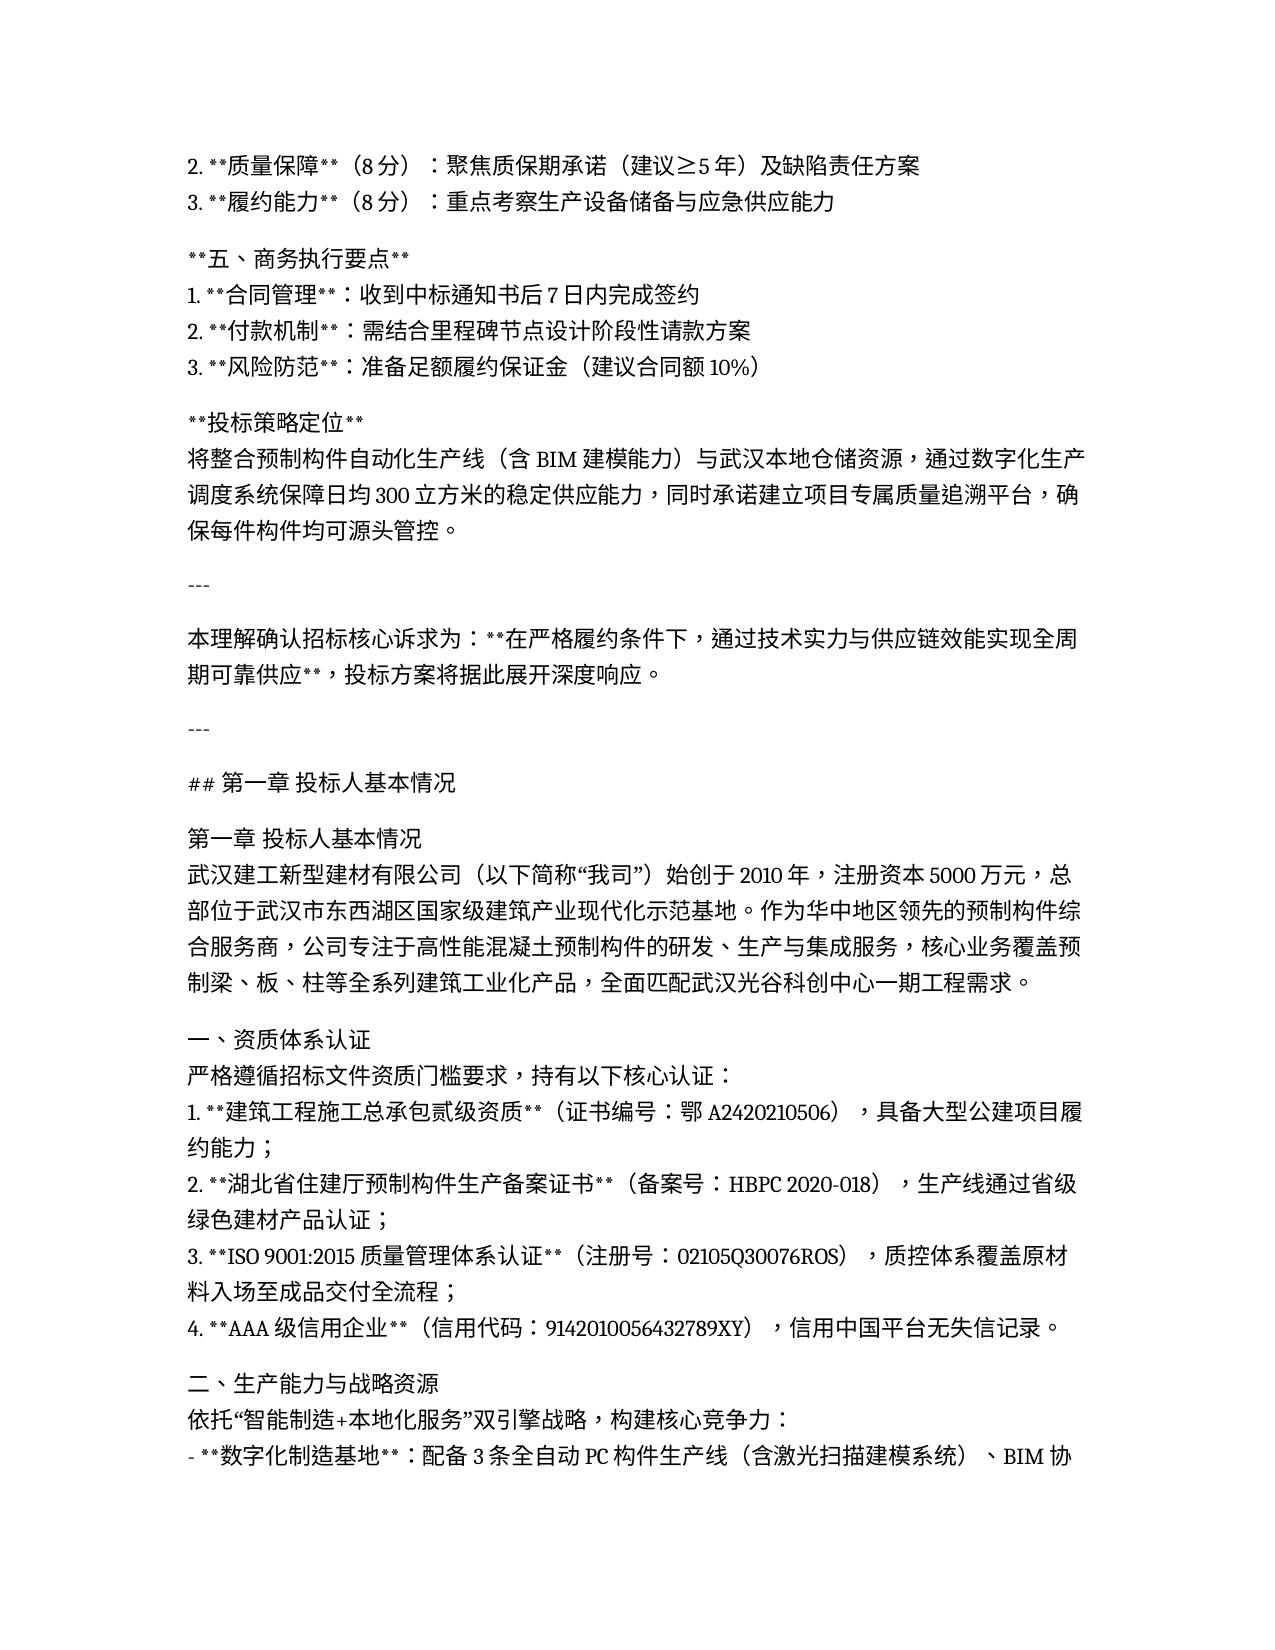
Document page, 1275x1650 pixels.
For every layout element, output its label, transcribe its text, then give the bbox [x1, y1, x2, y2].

text --- [187, 572, 1087, 598]
text **投标策略定位** 将整合预制构件自动化生产线（含BIM建模能力）与武汉本地仓储资源，通过数字化生产调度系统保障日均300立方米的稳定供应能力，同时承诺建立项目专属质量追溯平台，确保每件构件均可源头管控。 [187, 407, 1087, 546]
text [187, 150, 1087, 217]
text 一、资质体系认证 严格遵循招标文件资质门槛要求，持有以下核心认证： 1. **建筑工程施工总承包贰级资质**（证书编号：鄂A2420210506），具备大型公建项目履约能力； 2. **湖北省住建厅预制构件生产备案证书**（备案号：HBPC 2020-018），生产线通过省级绿色建材产品认证； 3. **ISO 9001:2015质量管理体系认证**（注册号：02105Q30076ROS），质控体系覆盖原材料入场至成品交付全流程； 4. **AAA级信用企业**（信用代码：9142010056432789XY），信用中国平台无失信记录。 [187, 1024, 1087, 1343]
text --- [187, 716, 1087, 742]
text **五、商务执行要点** 1. **合同管理**：收到中标通知书后7日内完成签约 2. **付款机制**：需结合里程碑节点设计阶段性请款方案 3. **风险防范**：准备足额履约保证金（建议合同额10%） [187, 243, 1087, 382]
text ## 第一章 投标人基本情况 [187, 767, 1087, 798]
text 本理解确认招标核心诉求为：**在严格履约条件下，通过技术实力与供应链效能实现全周期可靠供应**，投标方案将据此展开深度响应。 [187, 623, 1087, 690]
text 第一章 投标人基本情况 武汉建工新型建材有限公司（以下简称“我司”）始创于2010年，注册资本5000万元，总部位于武汉市东西湖区国家级建筑产业现代化示范基地。作为华中地区领先的预制构件综合服务商，公司专注于高性能混凝土预制构件的研发、生产与集成服务，核心业务覆盖预制梁、板、柱等全系列建筑工业化产品，全面匹配武汉光谷科创中心一期工程需求。 [187, 823, 1087, 998]
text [187, 1368, 1087, 1471]
